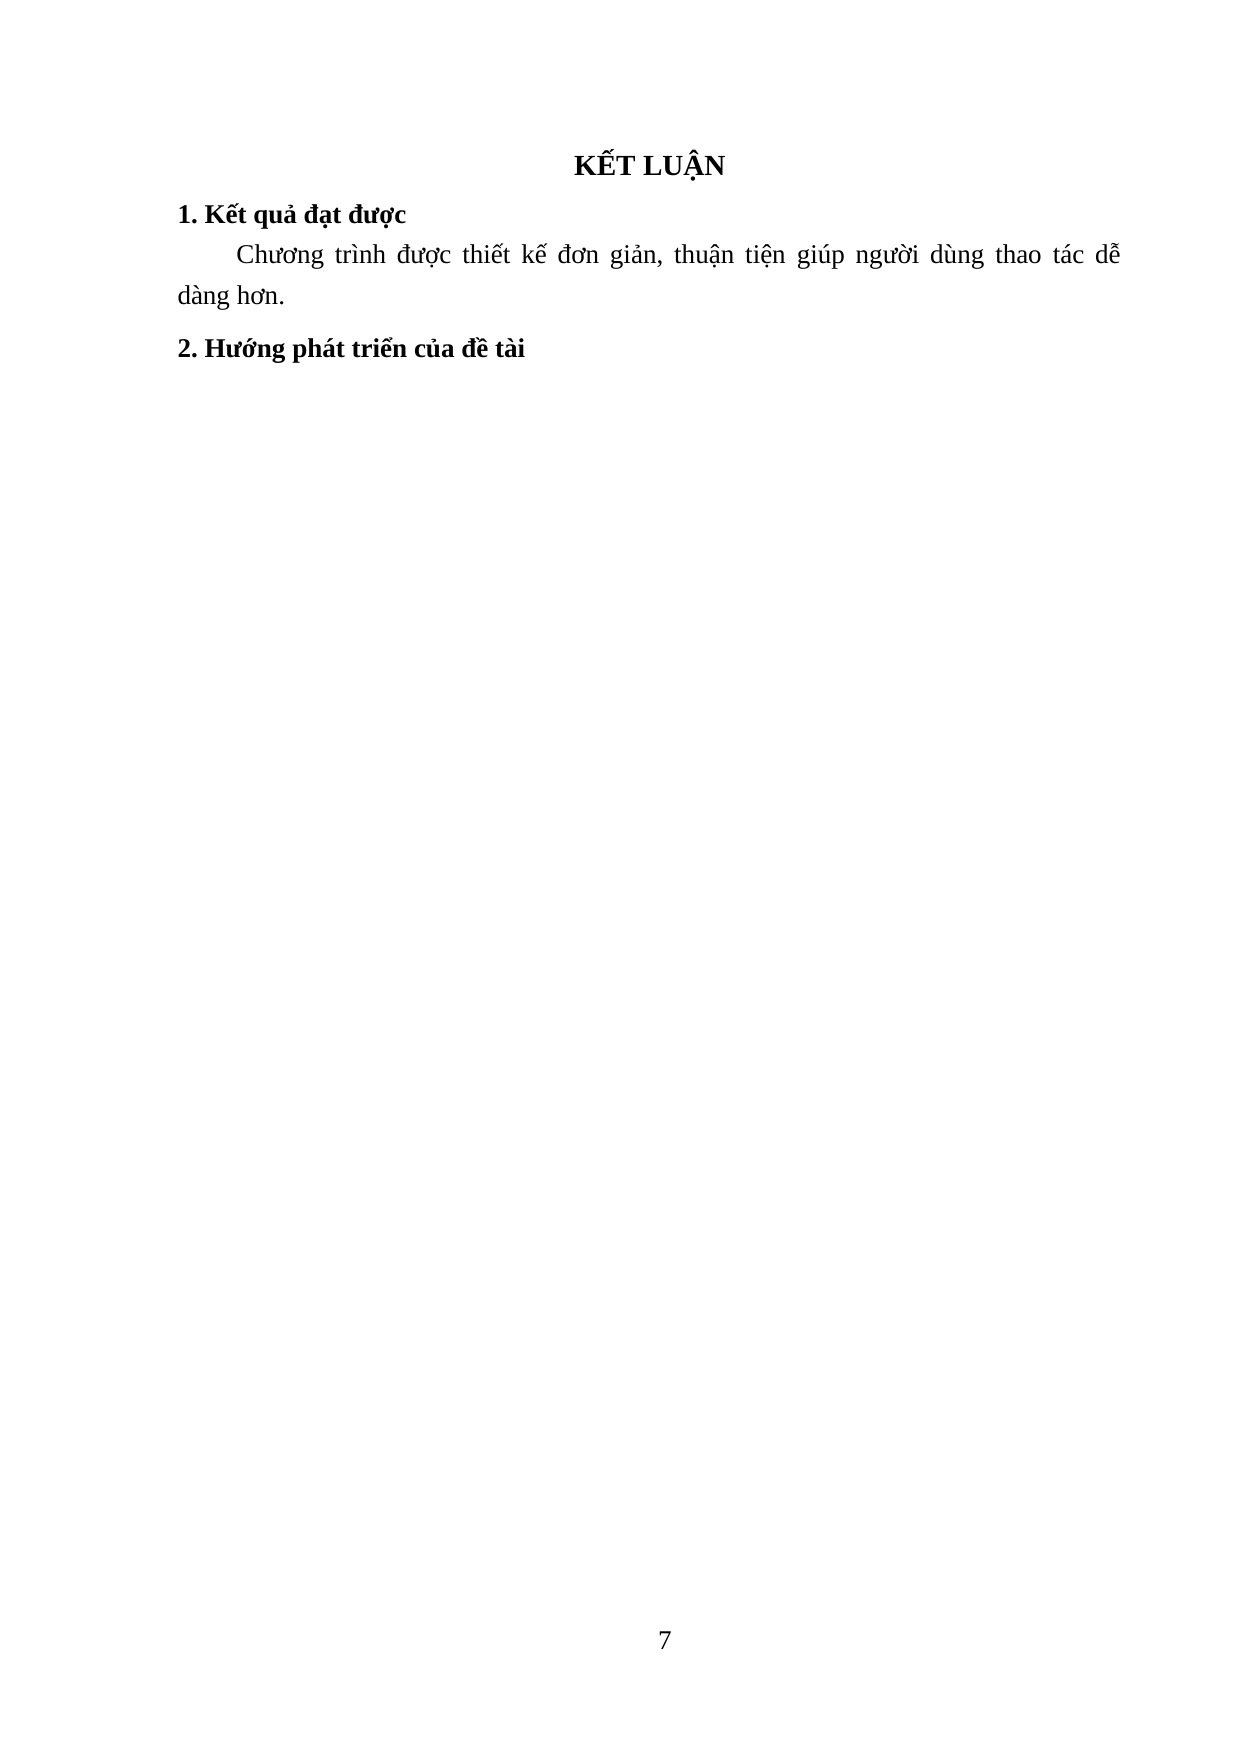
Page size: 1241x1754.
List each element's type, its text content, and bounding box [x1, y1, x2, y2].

text 2. Hướng phát triển của đề tài [177, 332, 1122, 363]
text Chương trình được thiết kế đơn giản, thuận tiện giúp người dùng thao tác dễ dàng hơn. [177, 238, 1122, 310]
text 1. Kết quả đạt được [177, 198, 1122, 229]
text KẾT LUẬN [177, 148, 1122, 181]
